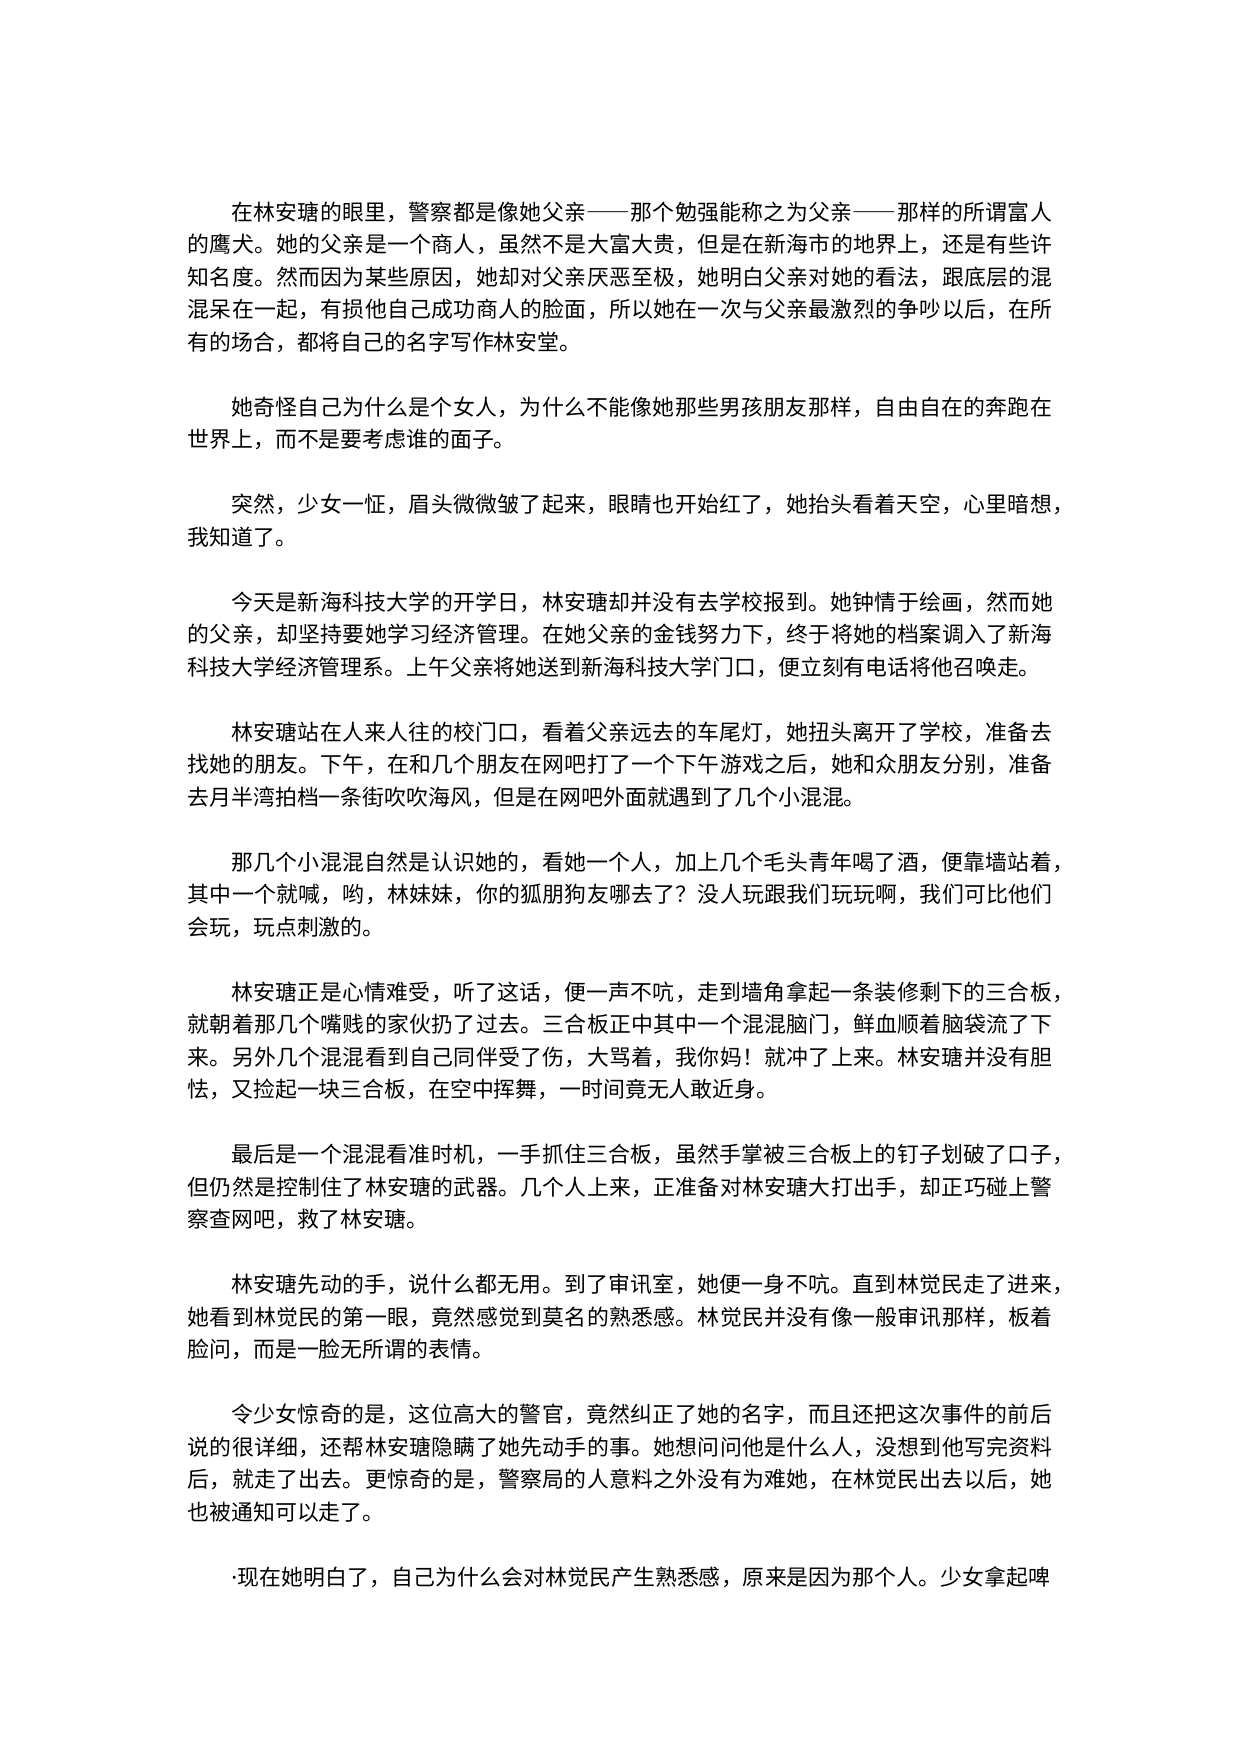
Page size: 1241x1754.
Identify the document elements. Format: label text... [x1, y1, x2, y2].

text 林安瑭先动的手，说什么都无用。到了审讯室，她便一身不吭。直到林觉民走了进来，她看到林觉民的第一眼，竟然感觉到莫名的熟悉感。林觉民并没有像一般审讯那样，板着脸问，而是一脸无所谓的表情。 [187, 1267, 1053, 1364]
text 林安瑭站在人来人往的校门口，看着父亲远去的车尾灯，她扭头离开了学校，准备去找她的朋友。下午，在和几个朋友在网吧打了一个下午游戏之后，她和众朋友分别，准备去月半湾拍档一条街吹吹海风，但是在网吧外面就遇到了几个小混混。 [187, 714, 1053, 812]
text 林安瑭正是心情难受，听了这话，便一声不吭，走到墙角拿起一条装修剩下的三合板，就朝着那几个嘴贱的家伙扔了过去。三合板正中其中一个混混脑门，鲜血顺着脑袋流了下来。另外几个混混看到自己同伴受了伤，大骂着，我你妈！就冲了上来。林安瑭并没有胆怯，又捡起一块三合板，在空中挥舞，一时间竟无人敢近身。 [187, 974, 1053, 1104]
text 今天是新海科技大学的开学日，林安瑭却并没有去学校报到。她钟情于绘画，然而她的父亲，却坚持要她学习经济管理。在她父亲的金钱努力下，终于将她的档案调入了新海科技大学经济管理系。上午父亲将她送到新海科技大学门口，便立刻有电话将他召唤走。 [187, 584, 1053, 682]
text 她奇怪自己为什么是个女人，为什么不能像她那些男孩朋友那样，自由自在的奔跑在世界上，而不是要考虑谁的面子。 [187, 389, 1053, 454]
text 突然，少女一怔，眉头微微皱了起来，眼睛也开始红了，她抬头看着天空，心里暗想，我知道了。 [187, 487, 1053, 552]
text 令少女惊奇的是，这位高大的警官，竟然纠正了她的名字，而且还把这次事件的前后说的很详细，还帮林安瑭隐瞒了她先动手的事。她想问问他是什么人，没想到他写完资料后，就走了出去。更惊奇的是，警察局的人意料之外没有为难她，在林觉民出去以后，她也被通知可以走了。 [187, 1397, 1053, 1527]
text ·现在她明白了，自己为什么会对林觉民产生熟悉感，原来是因为那个人。少女拿起啤酒，狠狠地喝了一口。一条街的人已经稀少起来，风吹了起来，有股土腥味。海天相接的边缘已经隆隆响起了雷声，似乎一场风暴正要兴起。 [187, 1559, 1053, 1592]
text 在林安瑭的眼里，警察都是像她父亲——那个勉强能称之为父亲——那样的所谓富人的鹰犬。她的父亲是一个商人，虽然不是大富大贵，但是在新海市的地界上，还是有些许知名度。然而因为某些原因，她却对父亲厌恶至极，她明白父亲对她的看法，跟底层的混混呆在一起，有损他自己成功商人的脸面，所以她在一次与父亲最激烈的争吵以后，在所有的场合，都将自己的名字写作林安堂。 [187, 194, 1053, 357]
text 那几个小混混自然是认识她的，看她一个人，加上几个毛头青年喝了酒，便靠墙站着，其中一个就喊，哟，林妹妹，你的狐朋狗友哪去了？没人玩跟我们玩玩啊，我们可比他们会玩，玩点刺激的。 [187, 844, 1053, 942]
text 最后是一个混混看准时机，一手抓住三合板，虽然手掌被三合板上的钉子划破了口子，但仍然是控制住了林安瑭的武器。几个人上来，正准备对林安瑭大打出手，却正巧碰上警察查网吧，救了林安瑭。 [187, 1137, 1053, 1234]
